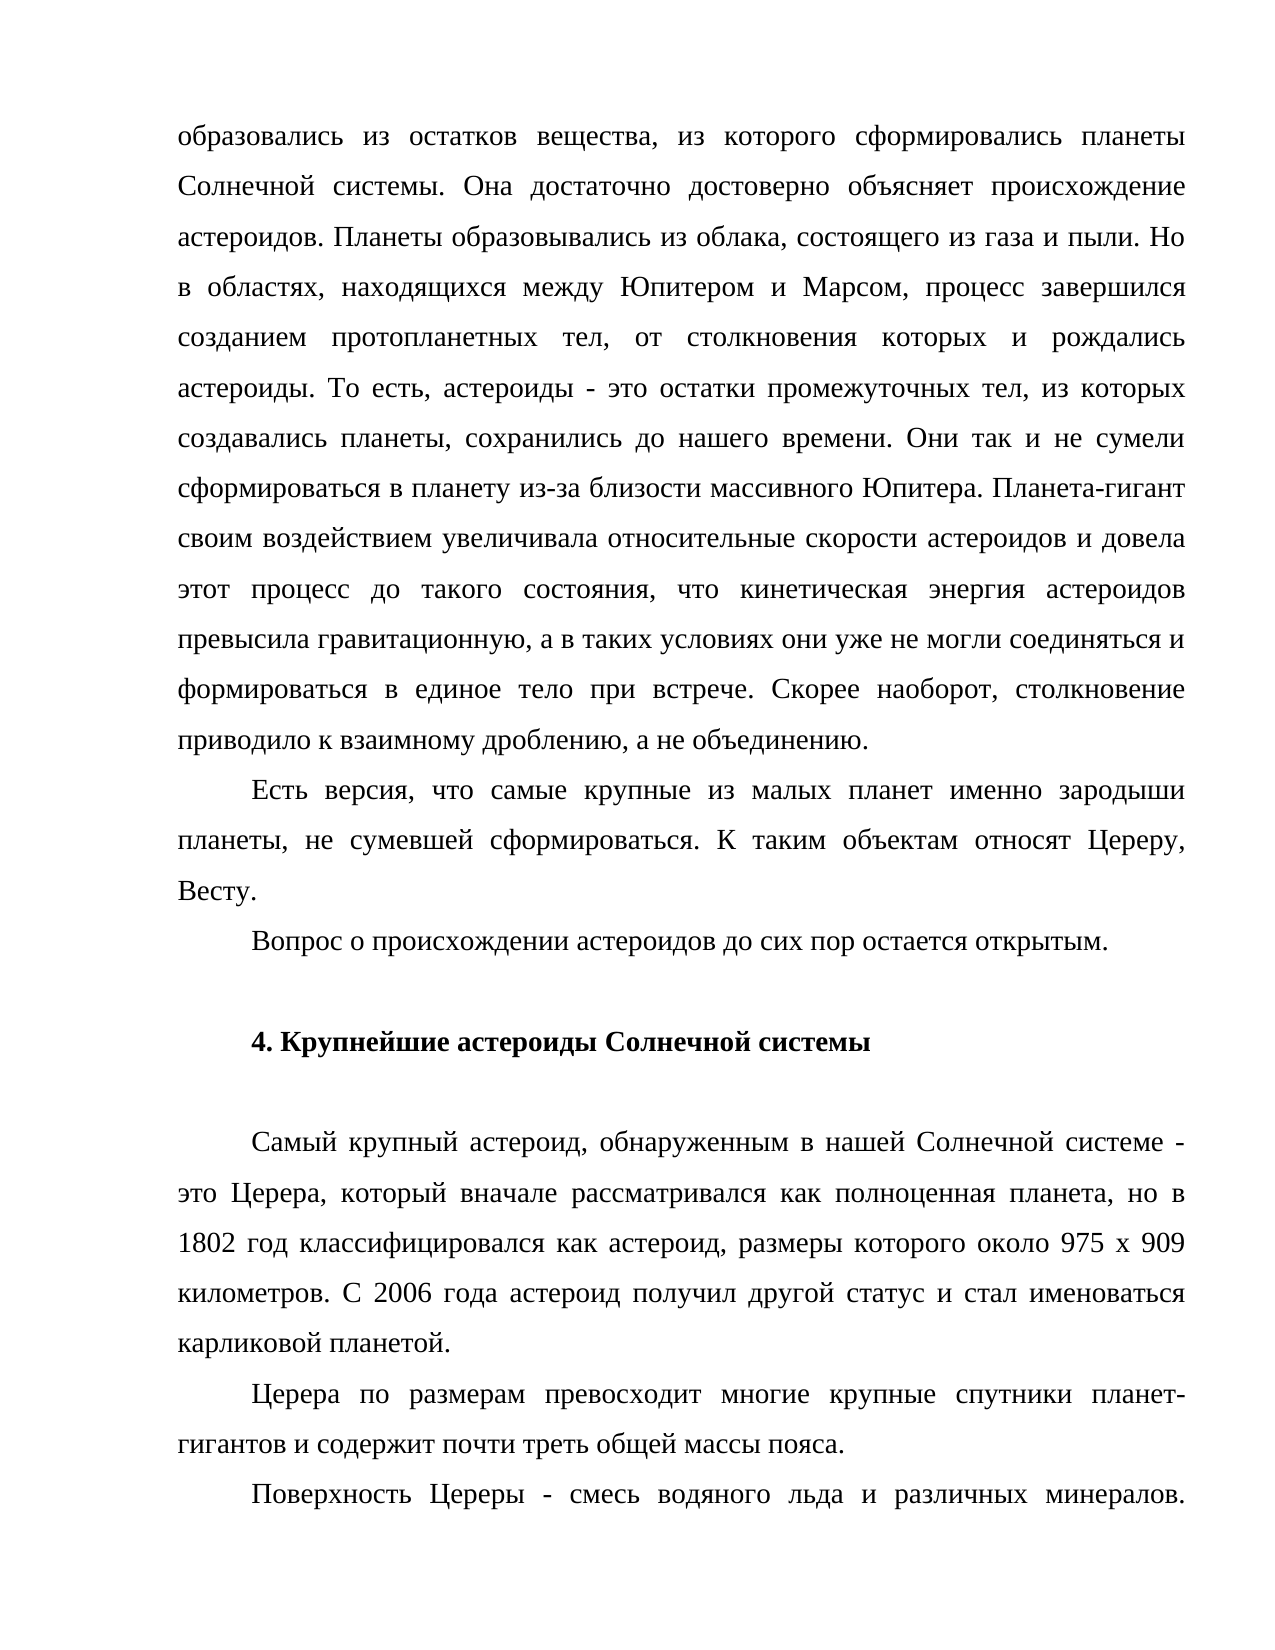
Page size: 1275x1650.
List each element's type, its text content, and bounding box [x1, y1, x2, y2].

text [177, 1477, 1186, 1510]
text Церера по размерам превосходит многие крупные спутники планет-гигантов и содержит почти треть общей массы пояса. [177, 1376, 1186, 1460]
text Вопрос о происхождении астероидов до сих пор остается открытым. [177, 923, 1186, 957]
text Самый крупный астероид, обнаруженным в нашей Солнечной системе - это Церера, который вначале рассматривался как полноценная планета, но в 1802 год классифицировался как астероид, размеры которого около 975 х 909 километров. С 2006 года астероид получил другой статус и стал именоваться карликовой планетой. [177, 1124, 1186, 1359]
text 4. Крупнейшие астероиды Солнечной системы [177, 1024, 1186, 1057]
text Есть версия, что самые крупные из малых планет именно зародыши планеты, не сумевшей сформироваться. К таким объектам относят Цереру, Весту. [177, 772, 1186, 906]
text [177, 118, 1186, 755]
